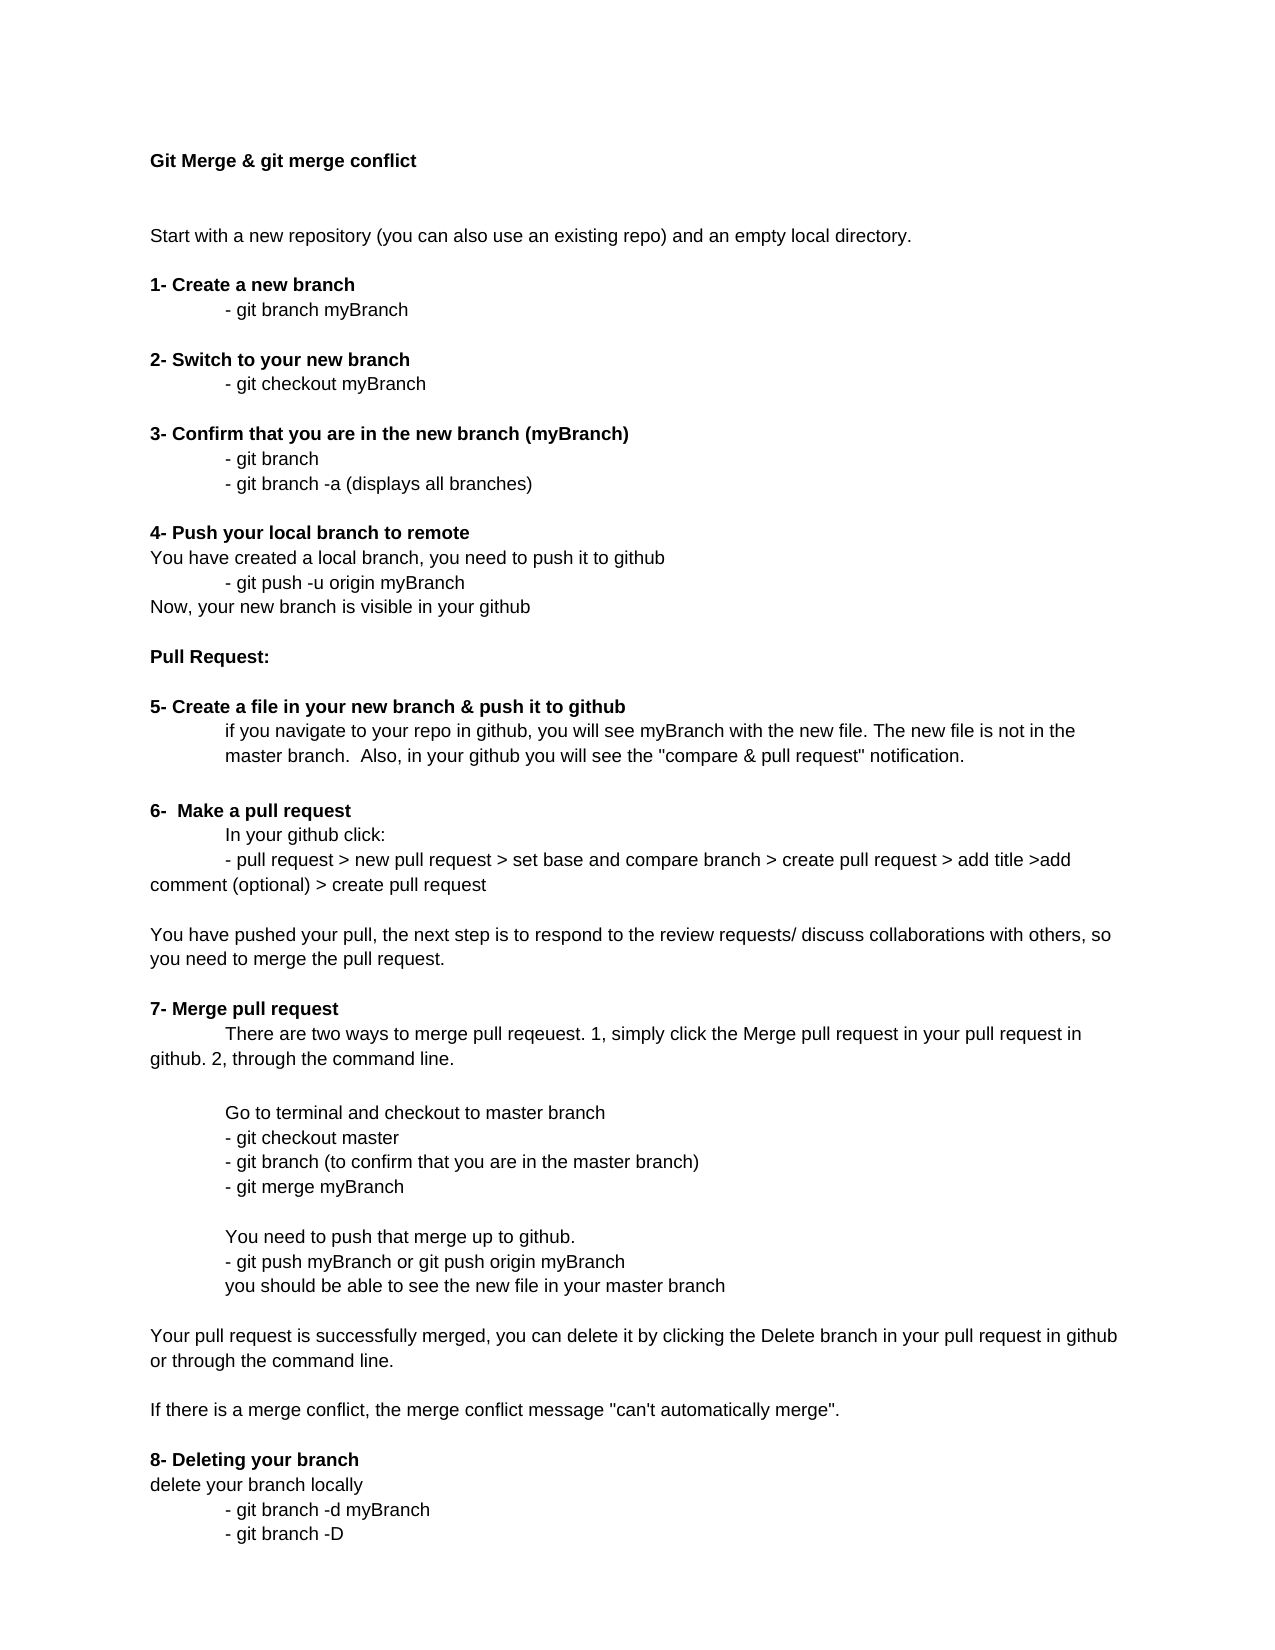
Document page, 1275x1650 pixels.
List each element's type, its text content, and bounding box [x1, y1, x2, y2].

text delete your branch locally [150, 1473, 1125, 1495]
text - git branch -a (displays all branches) [150, 472, 1125, 494]
text 3- Confirm that you are in the new branch (myBranch) [150, 423, 1125, 444]
text Now, your new branch is visible in your github [150, 596, 1125, 618]
text In your github click: [150, 824, 1125, 846]
text 5- Create a file in your new branch & push it to github [150, 695, 1125, 717]
text 4- Push your local branch to remote [150, 522, 1125, 543]
text 2- Switch to your new branch [150, 348, 1125, 370]
text - git checkout master [150, 1126, 1125, 1148]
text - git branch [150, 447, 1125, 469]
text If there is a merge conflict, the merge conflict message "can't automatically merge". [150, 1399, 1125, 1421]
text You need to push that merge up to github. [150, 1226, 1125, 1247]
text 8- Deleting your branch [150, 1449, 1125, 1470]
text Your pull request is successfully merged, you can delete it by clicking the Delete branch in your pull request in github or through the command line. [150, 1325, 1125, 1371]
text - git push -u origin myBranch [150, 571, 1125, 593]
text You have created a local branch, you need to push it to github [150, 547, 1125, 568]
text - git merge myBranch [150, 1176, 1125, 1198]
text - git checkout myBranch [150, 373, 1125, 395]
text if you navigate to your repo in github, you will see myBranch with the new file. The new file is not in the master branch. Also, in your github you will see the "compare & pull request" notification. [225, 720, 1125, 767]
text - git branch myBranch [150, 299, 1125, 320]
text 7- Merge pull request [150, 998, 1125, 1019]
text 6- Make a pull request [150, 799, 1125, 821]
text There are two ways to merge pull reqeuest. 1, simply click the Merge pull request in your pull request in github. 2, through the command line. [150, 1022, 1125, 1069]
text Pull Request: [150, 646, 1125, 667]
text You have pushed your pull, the next step is to respond to the review requests/ discuss collaborations with others, so you need to merge the pull request. [150, 923, 1125, 970]
text you should be able to see the new file in your master branch [150, 1275, 1125, 1297]
text 1- Create a new branch [150, 274, 1125, 296]
text Start with a new repository (you can also use an existing repo) and an empty local directory. [150, 224, 1125, 246]
text Go to terminal and checkout to master branch [150, 1102, 1125, 1123]
text - pull request > new pull request > set base and compare branch > create pull request > add title >add comment (optional) > create pull request [150, 849, 1125, 895]
text Git Merge & git merge conflict [150, 150, 1125, 172]
text - git branch (to confirm that you are in the master branch) [150, 1151, 1125, 1173]
text - git push myBranch or git push origin myBranch [150, 1250, 1125, 1272]
text - git branch -d myBranch [150, 1498, 1125, 1520]
text - git branch -D [150, 1523, 1125, 1545]
